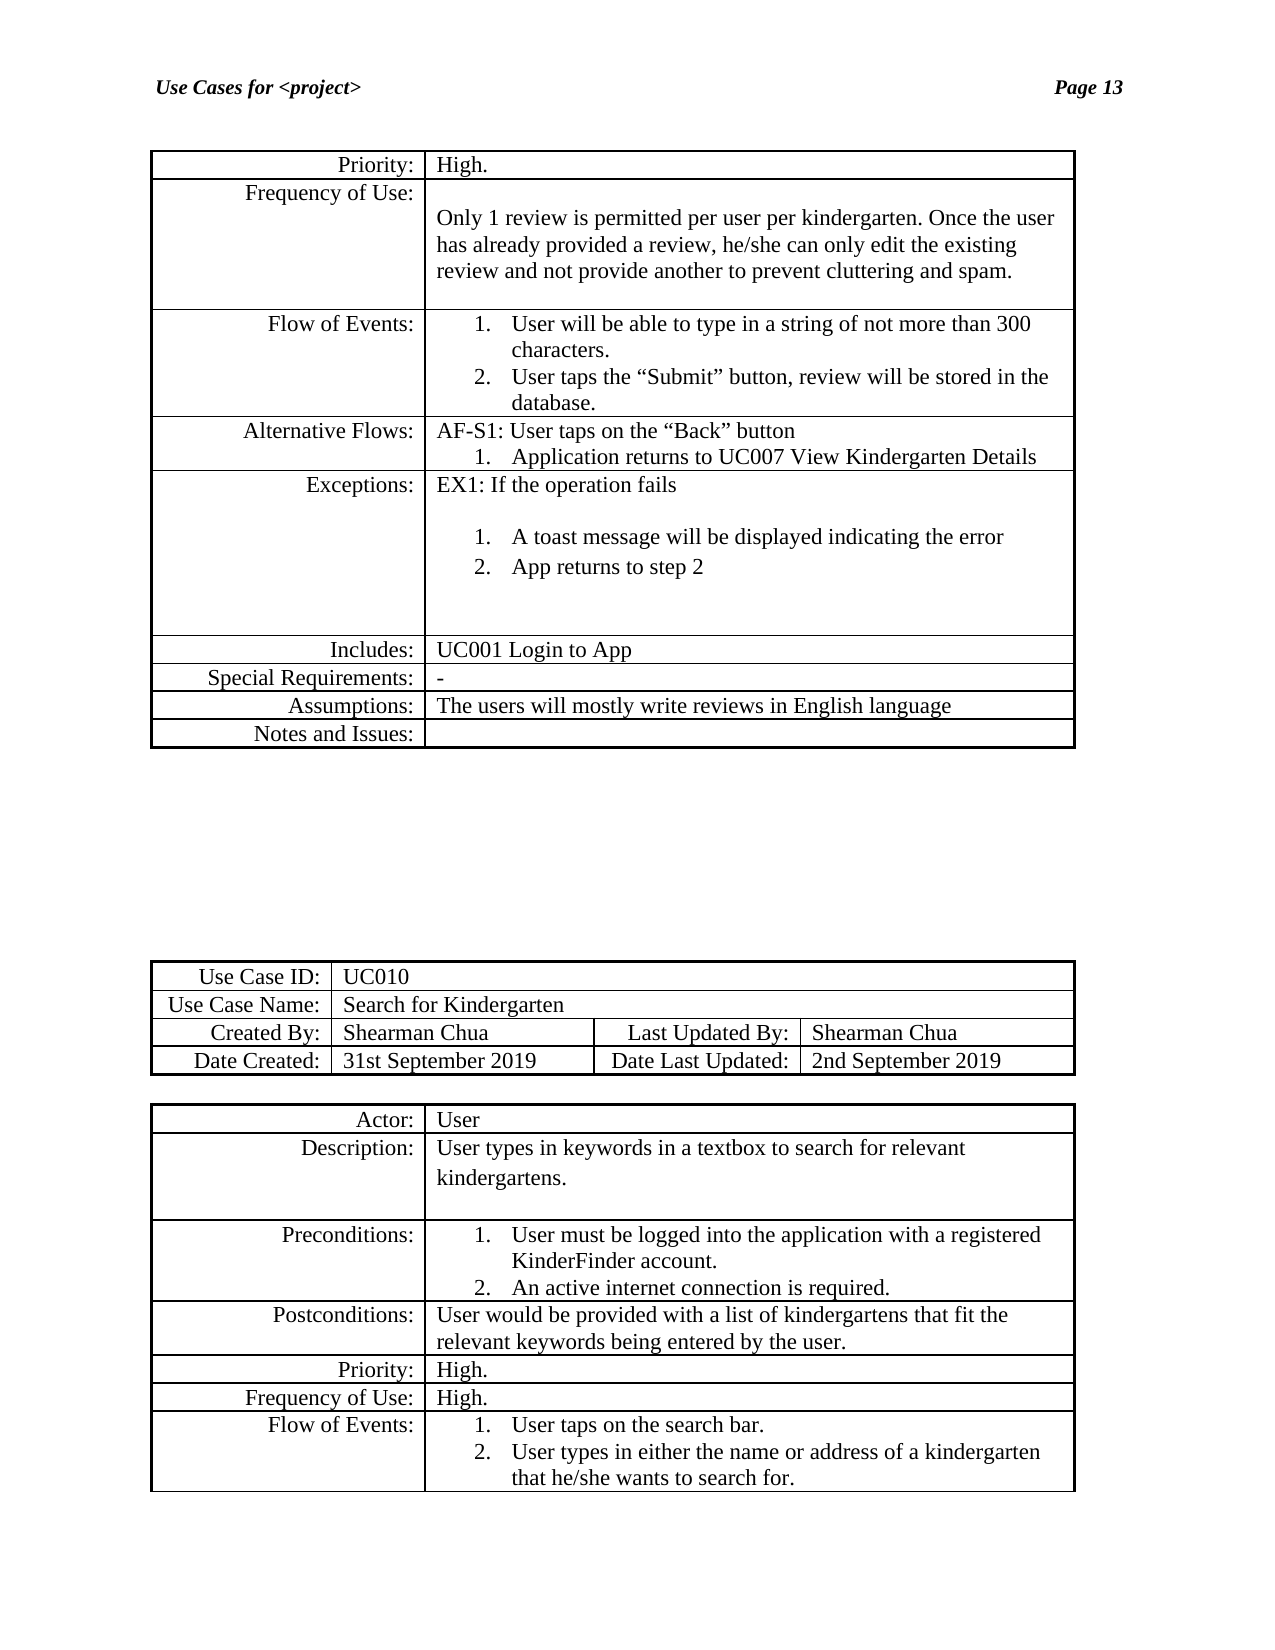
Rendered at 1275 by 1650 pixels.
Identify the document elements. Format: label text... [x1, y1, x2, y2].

table_header User [426, 1106, 1073, 1132]
table_cell Preconditions: [153, 1221, 424, 1300]
table_header UC010 [332, 963, 1073, 989]
table_cell Shearman Chua [801, 1019, 1073, 1045]
table_cell Only 1 review is permitted per user per kindergarten. Once the user has already provided a review, he/she can only edit the existing review and not provide another to prevent cluttering and spam. [426, 180, 1073, 308]
table_cell EX1: If the operation fails A toast message will be displayed indicating the error App returns to step 2 [426, 471, 1073, 634]
table_cell Includes: [153, 636, 424, 662]
table_cell Date Last Updated: [595, 1047, 800, 1073]
table_cell Flow of Events: [153, 310, 424, 416]
table_cell Assumptions: [153, 692, 424, 718]
table_cell UC001 Login to App [426, 636, 1073, 662]
table_cell 2nd September 2019 [801, 1047, 1073, 1073]
table_cell The users will mostly write reviews in English language [426, 692, 1073, 718]
table_cell Frequency of Use: [153, 180, 424, 308]
table_cell High. [426, 1384, 1073, 1410]
table_cell Frequency of Use: [153, 1384, 424, 1410]
table_cell - [426, 664, 1073, 690]
table_cell Notes and Issues: [153, 720, 424, 746]
table_cell Search for Kindergarten [332, 991, 1073, 1017]
table_cell Flow of Events: [153, 1412, 424, 1491]
table_cell Special Requirements: [153, 664, 424, 690]
table_cell Priority: [153, 1356, 424, 1382]
table_cell Exceptions: [153, 471, 424, 634]
table_cell Last Updated By: [595, 1019, 800, 1045]
table_cell User would be provided with a list of kindergartens that fit the relevant keywords being entered by the user. [426, 1302, 1073, 1354]
table_cell Created By: [153, 1019, 331, 1045]
table_cell Use Case Name: [153, 991, 331, 1017]
table_cell Shearman Chua [332, 1019, 593, 1045]
table_cell Date Created: [153, 1047, 331, 1073]
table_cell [426, 1412, 1073, 1491]
table_header Use Case ID: [153, 963, 331, 989]
table_cell User types in keywords in a textbox to search for relevant kindergartens. [426, 1134, 1073, 1219]
table_cell Postconditions: [153, 1302, 424, 1354]
table_cell High. [426, 152, 1073, 178]
table_cell AF-S1: User taps on the “Back” button Application returns to UC007 View Kindergarten Details [426, 417, 1073, 470]
table_cell User must be logged into the application with a registered KinderFinder account. An active internet connection is required. [426, 1221, 1073, 1300]
table_cell Description: [153, 1134, 424, 1219]
table_cell User will be able to type in a string of not more than 300 characters. User taps the “Submit” button, review will be stored in the database. [426, 310, 1073, 416]
table_cell Alternative Flows: [153, 417, 424, 470]
table_cell High. [426, 1356, 1073, 1382]
table_cell Priority: [153, 152, 424, 178]
table_cell 31st September 2019 [332, 1047, 593, 1073]
table_cell [426, 720, 1073, 746]
table_header Actor: [153, 1106, 424, 1132]
